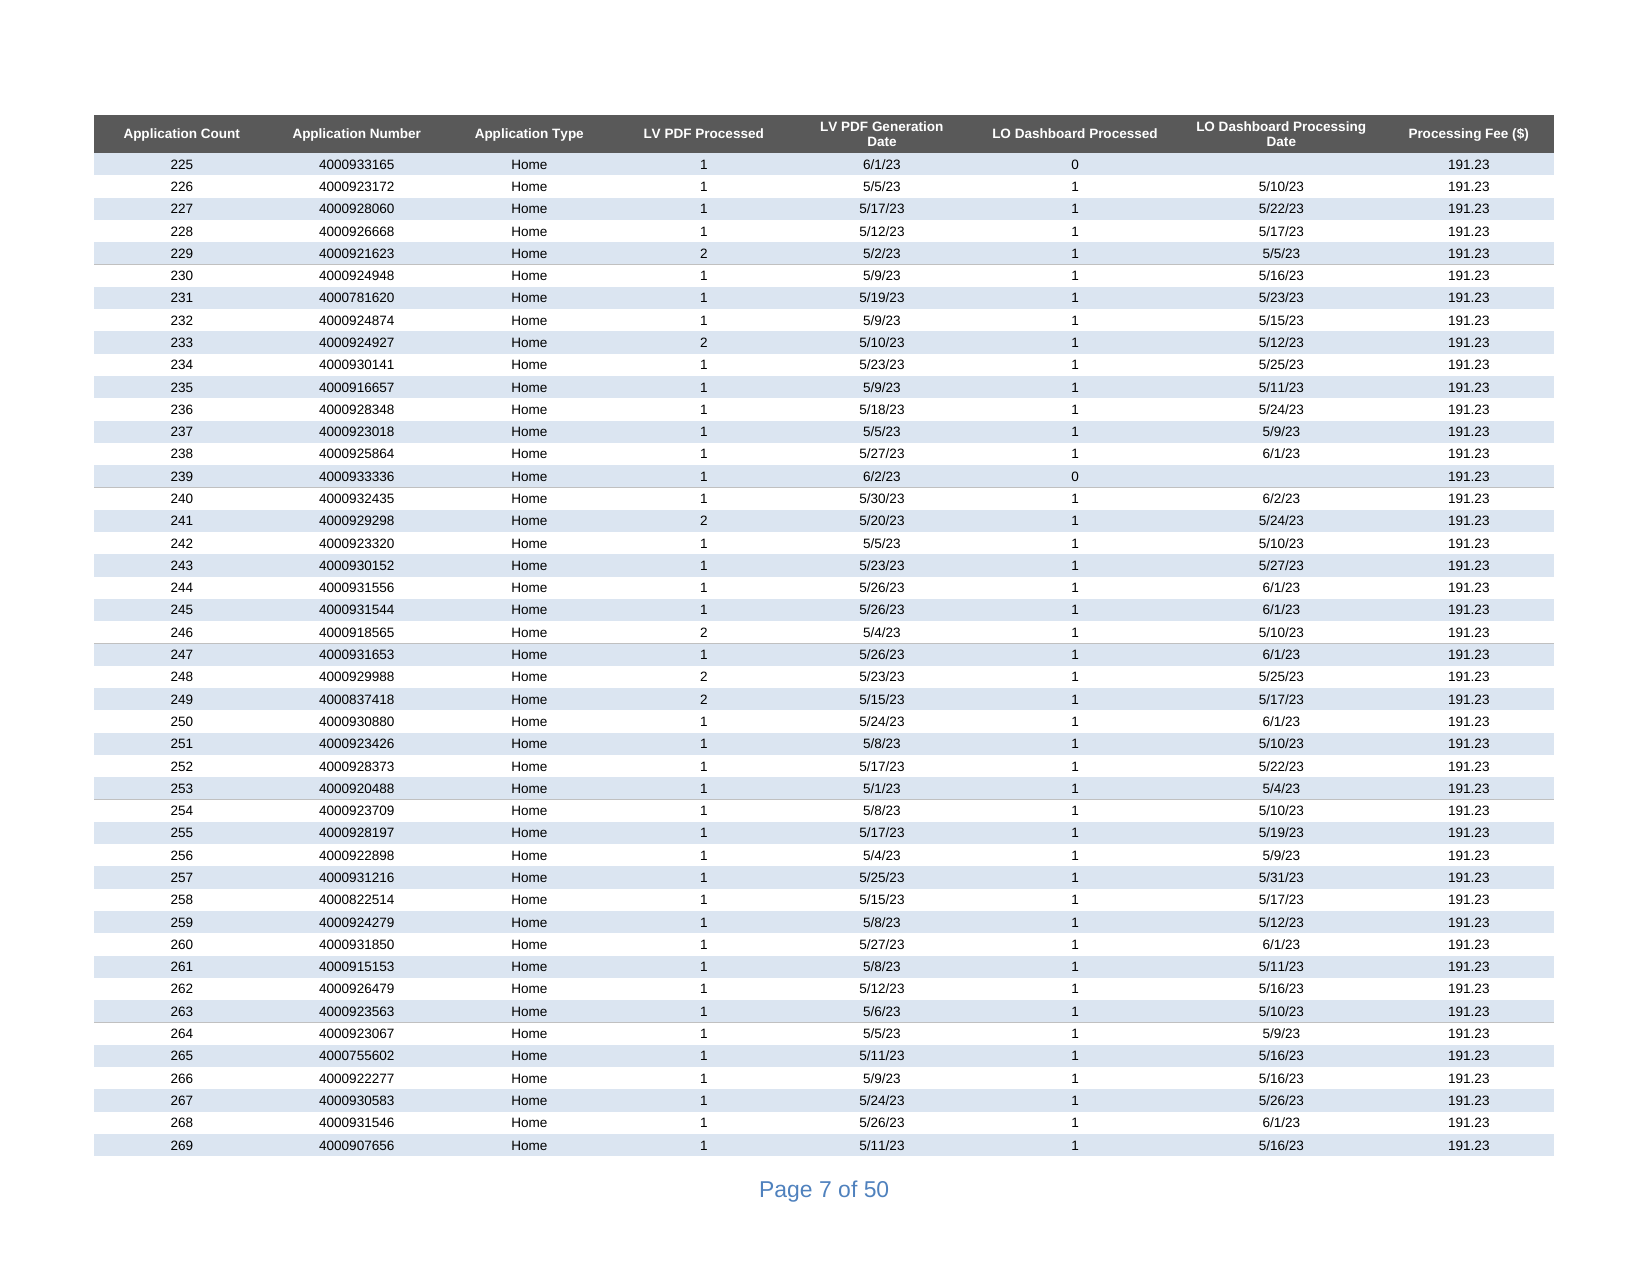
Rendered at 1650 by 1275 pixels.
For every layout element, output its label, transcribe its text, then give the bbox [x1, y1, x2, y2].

table_cell 4000924948 [269, 265, 444, 287]
table_cell 191.23 [1383, 911, 1554, 933]
table_cell 5/12/23 [1179, 331, 1383, 354]
table_cell 1 [614, 265, 793, 287]
table_cell 5/17/23 [793, 198, 971, 220]
table_cell 5/17/23 [1179, 688, 1383, 710]
table_cell 242 [94, 532, 269, 554]
table_cell 4000931546 [269, 1112, 444, 1134]
table_cell 225 [94, 153, 269, 175]
table_cell 4000921623 [269, 242, 444, 264]
table_cell 264 [94, 1023, 269, 1045]
table_cell 191.23 [1383, 309, 1554, 331]
table_cell 191.23 [1383, 443, 1554, 465]
table_cell 5/10/23 [1179, 175, 1383, 198]
table_cell 5/25/23 [1179, 354, 1383, 376]
table_cell 1 [971, 287, 1179, 309]
table_cell 5/9/23 [1179, 421, 1383, 443]
table_header LV PDF Generation Date [793, 115, 971, 153]
table_cell 1 [971, 532, 1179, 554]
table_cell 1 [614, 577, 793, 599]
table_cell 4000929988 [269, 666, 444, 688]
table_cell 247 [94, 644, 269, 666]
table_cell 1 [614, 398, 793, 421]
table_cell 191.23 [1383, 933, 1554, 956]
table_cell 4000930880 [269, 710, 444, 733]
table_cell 1 [614, 198, 793, 220]
table_cell 268 [94, 1112, 269, 1134]
table_cell 5/16/23 [1179, 1045, 1383, 1067]
table_cell 2 [614, 666, 793, 688]
table_cell 191.23 [1383, 331, 1554, 354]
table_cell 1 [971, 933, 1179, 956]
table_cell 191.23 [1383, 844, 1554, 866]
table_cell 5/10/23 [1179, 1000, 1383, 1022]
table_cell 254 [94, 800, 269, 822]
table_cell 2 [614, 331, 793, 354]
table_cell 2 [614, 688, 793, 710]
table_cell 191.23 [1383, 510, 1554, 532]
table_cell 191.23 [1383, 599, 1554, 621]
table_cell Home [444, 465, 614, 487]
table_cell 1 [614, 822, 793, 844]
table_cell 191.23 [1383, 354, 1554, 376]
table_cell 5/26/23 [1179, 1089, 1383, 1112]
table_cell 1 [614, 443, 793, 465]
table_cell 1 [971, 242, 1179, 264]
table_cell 191.23 [1383, 465, 1554, 487]
table_cell Home [444, 398, 614, 421]
table_cell 6/2/23 [793, 465, 971, 487]
table_cell 5/9/23 [793, 265, 971, 287]
table_cell 269 [94, 1134, 269, 1156]
table_cell Home [444, 978, 614, 1000]
table_cell 1 [971, 755, 1179, 777]
table_cell 5/25/23 [793, 866, 971, 889]
table_cell 260 [94, 933, 269, 956]
table_cell 6/2/23 [1179, 488, 1383, 510]
table_cell 5/15/23 [793, 889, 971, 911]
table_cell 1 [971, 1023, 1179, 1045]
table_cell 5/11/23 [793, 1134, 971, 1156]
table_cell 1 [971, 866, 1179, 889]
table_cell 5/12/23 [1179, 911, 1383, 933]
table_cell 1 [614, 1067, 793, 1089]
table_cell 5/10/23 [1179, 800, 1383, 822]
table_cell 4000931556 [269, 577, 444, 599]
table_cell 4000928373 [269, 755, 444, 777]
table_cell 191.23 [1383, 1000, 1554, 1022]
table_cell 1 [971, 220, 1179, 242]
table_cell 5/15/23 [1179, 309, 1383, 331]
table_cell 191.23 [1383, 198, 1554, 220]
table_cell 4000933336 [269, 465, 444, 487]
table_cell [1179, 465, 1383, 487]
table_cell Home [444, 331, 614, 354]
table_cell 5/17/23 [1179, 889, 1383, 911]
table_cell 5/10/23 [1179, 733, 1383, 755]
table_cell 191.23 [1383, 175, 1554, 198]
table_cell 4000933165 [269, 153, 444, 175]
table_cell Home [444, 1134, 614, 1156]
table_cell 1 [971, 198, 1179, 220]
table_cell 1 [971, 488, 1179, 510]
table_cell 231 [94, 287, 269, 309]
table_cell 191.23 [1383, 532, 1554, 554]
table_cell 1 [971, 331, 1179, 354]
table_cell 191.23 [1383, 153, 1554, 175]
table_cell 235 [94, 376, 269, 398]
table_cell Home [444, 710, 614, 733]
table_header LO Dashboard Processing Date [1179, 115, 1383, 153]
table_cell 1 [971, 376, 1179, 398]
table_cell 230 [94, 265, 269, 287]
table_cell 266 [94, 1067, 269, 1089]
table_cell 1 [971, 1112, 1179, 1134]
table_cell 241 [94, 510, 269, 532]
table_cell 4000928060 [269, 198, 444, 220]
table_cell 191.23 [1383, 956, 1554, 978]
table_cell 1 [614, 153, 793, 175]
table_cell 5/5/23 [793, 175, 971, 198]
table_header LV PDF Processed [614, 115, 793, 153]
table_cell Home [444, 866, 614, 889]
table_cell 1 [614, 844, 793, 866]
table_cell [1179, 153, 1383, 175]
table_cell 4000931216 [269, 866, 444, 889]
table_cell 1 [971, 777, 1179, 799]
table_cell 232 [94, 309, 269, 331]
table_cell 5/12/23 [793, 978, 971, 1000]
table_cell 191.23 [1383, 242, 1554, 264]
table_cell 253 [94, 777, 269, 799]
table_cell 1 [971, 978, 1179, 1000]
table_cell 5/26/23 [793, 1112, 971, 1134]
table_cell 5/4/23 [793, 844, 971, 866]
table_cell 1 [971, 1134, 1179, 1156]
table_cell 4000930141 [269, 354, 444, 376]
table_cell 4000929298 [269, 510, 444, 532]
table_cell 267 [94, 1089, 269, 1112]
table_cell 191.23 [1383, 1045, 1554, 1067]
table_cell 1 [614, 175, 793, 198]
table_cell 191.23 [1383, 1067, 1554, 1089]
table_cell 262 [94, 978, 269, 1000]
table_cell 0 [971, 153, 1179, 175]
table_cell 1 [614, 710, 793, 733]
table_cell 4000755602 [269, 1045, 444, 1067]
table_cell 1 [971, 599, 1179, 621]
table_cell 5/25/23 [1179, 666, 1383, 688]
table_cell 1 [971, 265, 1179, 287]
table_cell 191.23 [1383, 755, 1554, 777]
table_cell 1 [614, 220, 793, 242]
table_cell 226 [94, 175, 269, 198]
table_cell 5/19/23 [1179, 822, 1383, 844]
table_cell 1 [971, 956, 1179, 978]
table_cell 1 [614, 599, 793, 621]
table_cell 257 [94, 866, 269, 889]
table_cell 1 [971, 1000, 1179, 1022]
table_cell 191.23 [1383, 488, 1554, 510]
table_cell 1 [614, 1045, 793, 1067]
table_cell 5/24/23 [793, 1089, 971, 1112]
table_cell 5/24/23 [1179, 510, 1383, 532]
table_cell 5/4/23 [1179, 777, 1383, 799]
table_cell 6/1/23 [1179, 710, 1383, 733]
table_cell Home [444, 265, 614, 287]
table_cell 1 [971, 911, 1179, 933]
table_cell 6/1/23 [1179, 1112, 1383, 1134]
table_cell 191.23 [1383, 978, 1554, 1000]
table_cell 5/27/23 [793, 933, 971, 956]
table_cell 1 [614, 1000, 793, 1022]
table_header Processing Fee ($) [1383, 115, 1554, 153]
table_cell 5/26/23 [793, 599, 971, 621]
table_cell 4000907656 [269, 1134, 444, 1156]
table_cell 4000930152 [269, 554, 444, 577]
table_cell 5/23/23 [793, 354, 971, 376]
table_cell 191.23 [1383, 889, 1554, 911]
table_cell Home [444, 198, 614, 220]
table_cell 4000932435 [269, 488, 444, 510]
table_cell 4000930583 [269, 1089, 444, 1112]
table_cell 239 [94, 465, 269, 487]
table_cell 1 [971, 800, 1179, 822]
table_cell Home [444, 956, 614, 978]
table_cell 6/1/23 [1179, 933, 1383, 956]
table_cell 233 [94, 331, 269, 354]
table_cell 191.23 [1383, 1023, 1554, 1045]
table_cell 1 [971, 889, 1179, 911]
table_cell Home [444, 510, 614, 532]
table_cell 1 [971, 1089, 1179, 1112]
table_cell 249 [94, 688, 269, 710]
table_cell 191.23 [1383, 554, 1554, 577]
table_cell 244 [94, 577, 269, 599]
table_cell 245 [94, 599, 269, 621]
table_cell 4000922277 [269, 1067, 444, 1089]
table_cell 191.23 [1383, 866, 1554, 889]
table_cell 4000918565 [269, 621, 444, 643]
table_cell 191.23 [1383, 822, 1554, 844]
table_cell 1 [971, 443, 1179, 465]
table_cell 4000928197 [269, 822, 444, 844]
table_cell Home [444, 421, 614, 443]
table_cell 5/10/23 [793, 331, 971, 354]
table_cell 191.23 [1383, 421, 1554, 443]
table_cell 191.23 [1383, 265, 1554, 287]
table_cell 2 [614, 510, 793, 532]
table_cell 0 [971, 465, 1179, 487]
table_cell 1 [614, 956, 793, 978]
table_cell Home [444, 1000, 614, 1022]
table_cell 4000926668 [269, 220, 444, 242]
table_header Application Count [94, 115, 269, 153]
table_cell 1 [971, 733, 1179, 755]
table_cell 5/2/23 [793, 242, 971, 264]
table_cell 5/9/23 [793, 1067, 971, 1089]
table_cell 228 [94, 220, 269, 242]
table_cell 191.23 [1383, 621, 1554, 643]
table_cell 4000781620 [269, 287, 444, 309]
table_cell 259 [94, 911, 269, 933]
table_cell 5/5/23 [1179, 242, 1383, 264]
table_cell 191.23 [1383, 710, 1554, 733]
table_cell 1 [614, 287, 793, 309]
table_cell 5/8/23 [793, 911, 971, 933]
table_cell 5/9/23 [793, 309, 971, 331]
table_cell 238 [94, 443, 269, 465]
table_cell Home [444, 488, 614, 510]
table_cell Home [444, 777, 614, 799]
table_cell 1 [614, 554, 793, 577]
table_cell 5/22/23 [1179, 198, 1383, 220]
table_cell 1 [614, 733, 793, 755]
table_cell 5/24/23 [1179, 398, 1383, 421]
table_cell 248 [94, 666, 269, 688]
table_cell Home [444, 666, 614, 688]
table_cell 4000923172 [269, 175, 444, 198]
table_cell 4000924927 [269, 331, 444, 354]
table_cell Home [444, 242, 614, 264]
table_cell 5/16/23 [1179, 1067, 1383, 1089]
table_cell 1 [614, 800, 793, 822]
table_cell 250 [94, 710, 269, 733]
table_cell 5/23/23 [793, 666, 971, 688]
table_cell 258 [94, 889, 269, 911]
table_cell 5/27/23 [793, 443, 971, 465]
table_cell 4000928348 [269, 398, 444, 421]
table_cell Home [444, 443, 614, 465]
table_cell 1 [614, 309, 793, 331]
table_cell 5/20/23 [793, 510, 971, 532]
table_cell 5/4/23 [793, 621, 971, 643]
table_cell 1 [971, 510, 1179, 532]
table_cell Home [444, 1112, 614, 1134]
table_cell 255 [94, 822, 269, 844]
table_cell 227 [94, 198, 269, 220]
table_cell 1 [614, 465, 793, 487]
table_cell Home [444, 911, 614, 933]
table_cell Home [444, 688, 614, 710]
table_cell 5/17/23 [793, 755, 971, 777]
table_cell 4000922898 [269, 844, 444, 866]
table_cell 4000822514 [269, 889, 444, 911]
table_cell 1 [614, 978, 793, 1000]
table_cell 5/17/23 [1179, 220, 1383, 242]
table_cell 1 [971, 175, 1179, 198]
table_cell 1 [614, 488, 793, 510]
table_cell 5/5/23 [793, 532, 971, 554]
table_cell 261 [94, 956, 269, 978]
table_cell 251 [94, 733, 269, 755]
table_cell 4000931544 [269, 599, 444, 621]
table_header Application Type [444, 115, 614, 153]
table_cell 6/1/23 [1179, 577, 1383, 599]
table_cell 4000923067 [269, 1023, 444, 1045]
table_cell Home [444, 933, 614, 956]
table_cell 5/17/23 [793, 822, 971, 844]
table_cell Home [444, 577, 614, 599]
table_cell 4000837418 [269, 688, 444, 710]
table_cell 5/9/23 [1179, 844, 1383, 866]
table_cell 1 [614, 532, 793, 554]
table_cell 1 [614, 866, 793, 889]
table_cell 4000931653 [269, 644, 444, 666]
table_cell 234 [94, 354, 269, 376]
table_cell 5/11/23 [1179, 376, 1383, 398]
table_cell Home [444, 175, 614, 198]
table_cell 191.23 [1383, 800, 1554, 822]
table_cell 5/19/23 [793, 287, 971, 309]
table_cell 4000923563 [269, 1000, 444, 1022]
table_cell Home [444, 153, 614, 175]
table_cell 1 [614, 911, 793, 933]
table_cell 5/12/23 [793, 220, 971, 242]
table_cell 236 [94, 398, 269, 421]
table_cell 191.23 [1383, 733, 1554, 755]
table_cell 1 [614, 376, 793, 398]
table_cell 256 [94, 844, 269, 866]
table_cell 191.23 [1383, 644, 1554, 666]
table_cell 191.23 [1383, 666, 1554, 688]
table_cell Home [444, 376, 614, 398]
table_cell Home [444, 1067, 614, 1089]
table_cell 5/8/23 [793, 800, 971, 822]
table_cell 4000923709 [269, 800, 444, 822]
table_cell 191.23 [1383, 1134, 1554, 1156]
table_cell Home [444, 822, 614, 844]
table_cell 5/15/23 [793, 688, 971, 710]
table_cell 1 [971, 710, 1179, 733]
table_cell 4000915153 [269, 956, 444, 978]
table_cell 191.23 [1383, 688, 1554, 710]
table_cell 5/24/23 [793, 710, 971, 733]
table_cell 1 [971, 577, 1179, 599]
table_cell 1 [971, 554, 1179, 577]
table_cell 5/9/23 [793, 376, 971, 398]
table_cell 1 [971, 621, 1179, 643]
table_cell 240 [94, 488, 269, 510]
table_cell 191.23 [1383, 777, 1554, 799]
table_cell 4000931850 [269, 933, 444, 956]
table_cell 5/16/23 [1179, 265, 1383, 287]
table_cell 4000923320 [269, 532, 444, 554]
table_cell Home [444, 644, 614, 666]
table_cell 1 [971, 844, 1179, 866]
table_cell 229 [94, 242, 269, 264]
table_cell 5/23/23 [1179, 287, 1383, 309]
table_cell 1 [614, 755, 793, 777]
table_cell 191.23 [1383, 577, 1554, 599]
table_cell Home [444, 800, 614, 822]
table_cell 5/6/23 [793, 1000, 971, 1022]
table_cell 265 [94, 1045, 269, 1067]
table_cell 4000924279 [269, 911, 444, 933]
table_header Application Number [269, 115, 444, 153]
table_cell 5/10/23 [1179, 532, 1383, 554]
table_cell 5/22/23 [1179, 755, 1383, 777]
table_cell Home [444, 220, 614, 242]
table_cell Home [444, 309, 614, 331]
table_cell Home [444, 1089, 614, 1112]
table_cell Home [444, 621, 614, 643]
table_cell 191.23 [1383, 1112, 1554, 1134]
table_cell 1 [971, 666, 1179, 688]
table_cell 5/1/23 [793, 777, 971, 799]
table_cell 5/26/23 [793, 577, 971, 599]
table_cell 1 [971, 421, 1179, 443]
table_cell 191.23 [1383, 398, 1554, 421]
table_cell 246 [94, 621, 269, 643]
table_cell 5/10/23 [1179, 621, 1383, 643]
table_header LO Dashboard Processed [971, 115, 1179, 153]
table_cell Home [444, 599, 614, 621]
table_cell 1 [971, 398, 1179, 421]
table_cell 5/30/23 [793, 488, 971, 510]
table_cell 243 [94, 554, 269, 577]
table_cell 1 [614, 933, 793, 956]
table_cell 4000916657 [269, 376, 444, 398]
table_cell 5/5/23 [793, 421, 971, 443]
table_cell 2 [614, 621, 793, 643]
table_cell Home [444, 532, 614, 554]
table_cell 1 [971, 309, 1179, 331]
table_cell 5/9/23 [1179, 1023, 1383, 1045]
table_cell 4000923018 [269, 421, 444, 443]
table_cell 5/31/23 [1179, 866, 1383, 889]
table_cell 1 [614, 777, 793, 799]
table_cell Home [444, 554, 614, 577]
table_cell 1 [971, 688, 1179, 710]
table_cell 5/8/23 [793, 956, 971, 978]
table_cell 5/26/23 [793, 644, 971, 666]
table_cell 1 [971, 354, 1179, 376]
table_cell 5/16/23 [1179, 978, 1383, 1000]
table_cell 1 [614, 421, 793, 443]
table_cell 1 [971, 644, 1179, 666]
table_cell 252 [94, 755, 269, 777]
table_cell 1 [614, 1023, 793, 1045]
table_cell 6/1/23 [1179, 443, 1383, 465]
table_cell 5/11/23 [1179, 956, 1383, 978]
table_cell 191.23 [1383, 1089, 1554, 1112]
table_cell 6/1/23 [1179, 599, 1383, 621]
table_cell 191.23 [1383, 220, 1554, 242]
table_cell Home [444, 354, 614, 376]
table_cell 4000926479 [269, 978, 444, 1000]
table_cell 6/1/23 [1179, 644, 1383, 666]
table_cell 4000925864 [269, 443, 444, 465]
table_cell 2 [614, 242, 793, 264]
table_cell Home [444, 844, 614, 866]
table_cell 4000920488 [269, 777, 444, 799]
table_cell 5/5/23 [793, 1023, 971, 1045]
table_cell 1 [971, 1067, 1179, 1089]
table_cell 4000924874 [269, 309, 444, 331]
table_cell 1 [614, 1089, 793, 1112]
table_cell 191.23 [1383, 287, 1554, 309]
table_cell 5/27/23 [1179, 554, 1383, 577]
table_cell 5/11/23 [793, 1045, 971, 1067]
table_cell 1 [971, 1045, 1179, 1067]
table_cell Home [444, 1045, 614, 1067]
table_cell 237 [94, 421, 269, 443]
table_cell Home [444, 755, 614, 777]
table_cell 1 [971, 822, 1179, 844]
table_cell 263 [94, 1000, 269, 1022]
table_cell 5/8/23 [793, 733, 971, 755]
table_cell Home [444, 889, 614, 911]
table_cell 5/18/23 [793, 398, 971, 421]
table_cell 1 [614, 1134, 793, 1156]
table_cell 191.23 [1383, 376, 1554, 398]
table_cell 5/23/23 [793, 554, 971, 577]
table_cell 6/1/23 [793, 153, 971, 175]
table_cell 1 [614, 644, 793, 666]
table_cell 1 [614, 889, 793, 911]
table_cell Home [444, 287, 614, 309]
table_cell Home [444, 1023, 614, 1045]
table_cell 1 [614, 1112, 793, 1134]
table_cell Home [444, 733, 614, 755]
table_cell 1 [614, 354, 793, 376]
table_cell 4000923426 [269, 733, 444, 755]
table_cell 5/16/23 [1179, 1134, 1383, 1156]
